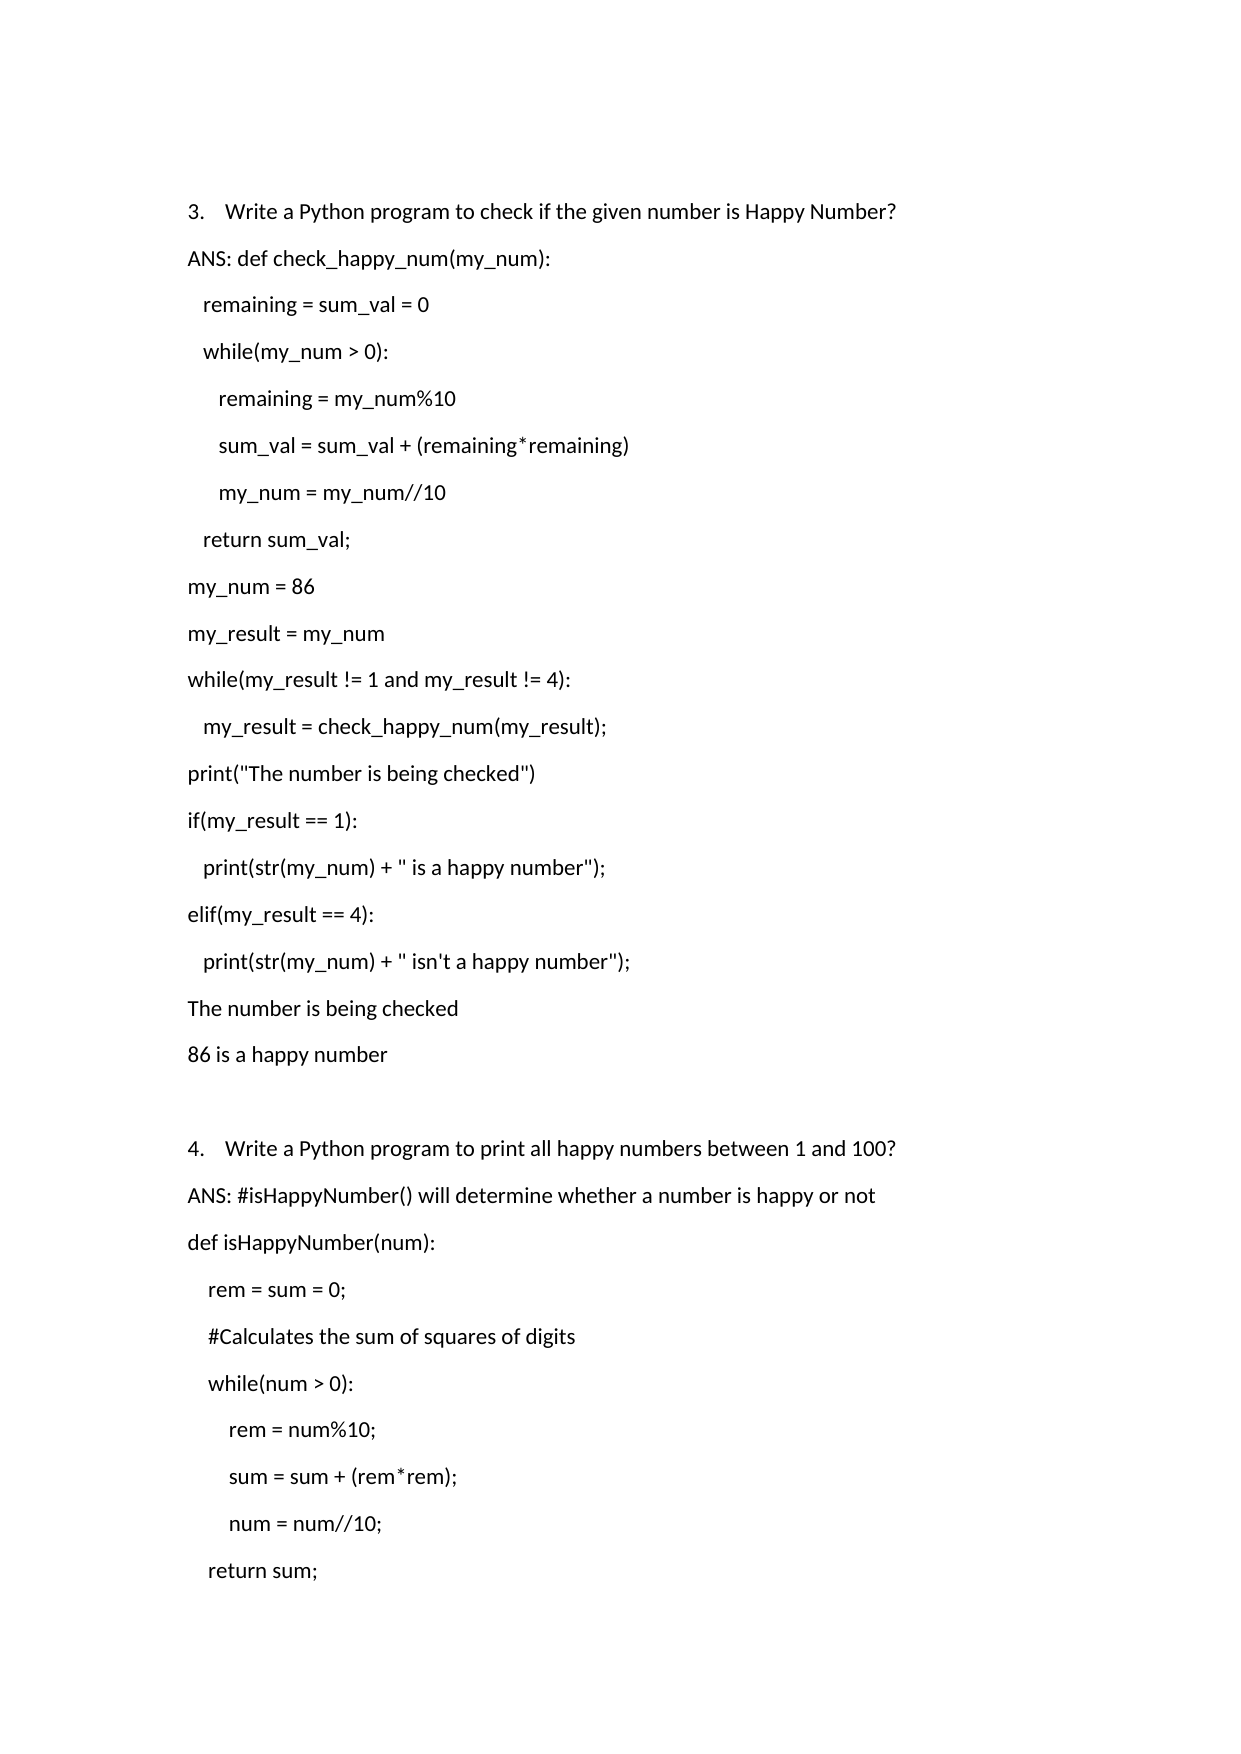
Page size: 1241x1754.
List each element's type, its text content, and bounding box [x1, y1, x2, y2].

text return sum; [187, 1556, 1090, 1584]
text my_num = 86 [187, 572, 1090, 600]
text remaining = my_num%10 [187, 384, 1090, 412]
text print("The number is being checked") [187, 759, 1090, 787]
text sum = sum + (rem*rem); [187, 1462, 1090, 1491]
text while(my_num > 0): [187, 337, 1090, 366]
text while(num > 0): [187, 1369, 1090, 1397]
text my_result = my_num [187, 619, 1090, 647]
text def isHappyNumber(num): [187, 1228, 1090, 1256]
text my_num = my_num//10 [187, 478, 1090, 506]
text sum_val = sum_val + (remaining*remaining) [187, 431, 1090, 459]
list Write a Python program to check if the given number is Happy Number? [187, 197, 1090, 225]
text #Calculates the sum of squares of digits [187, 1322, 1090, 1350]
text The number is being checked [187, 994, 1090, 1022]
text ANS: #isHappyNumber() will determine whether a number is happy or not [187, 1181, 1090, 1209]
list Write a Python program to print all happy numbers between 1 and 100? [187, 1134, 1090, 1162]
text my_result = check_happy_num(my_result); [187, 712, 1090, 741]
text rem = sum = 0; [187, 1275, 1090, 1303]
text if(my_result == 1): [187, 806, 1090, 834]
text num = num//10; [187, 1509, 1090, 1537]
text rem = num%10; [187, 1416, 1090, 1444]
text while(my_result != 1 and my_result != 4): [187, 666, 1090, 694]
text print(str(my_num) + " isn't a happy number"); [187, 947, 1090, 975]
text 86 is a happy number [187, 1041, 1090, 1069]
text ANS: def check_happy_num(my_num): [187, 244, 1090, 272]
text elif(my_result == 4): [187, 900, 1090, 928]
text return sum_val; [187, 525, 1090, 553]
text print(str(my_num) + " is a happy number"); [187, 853, 1090, 881]
text remaining = sum_val = 0 [187, 291, 1090, 319]
